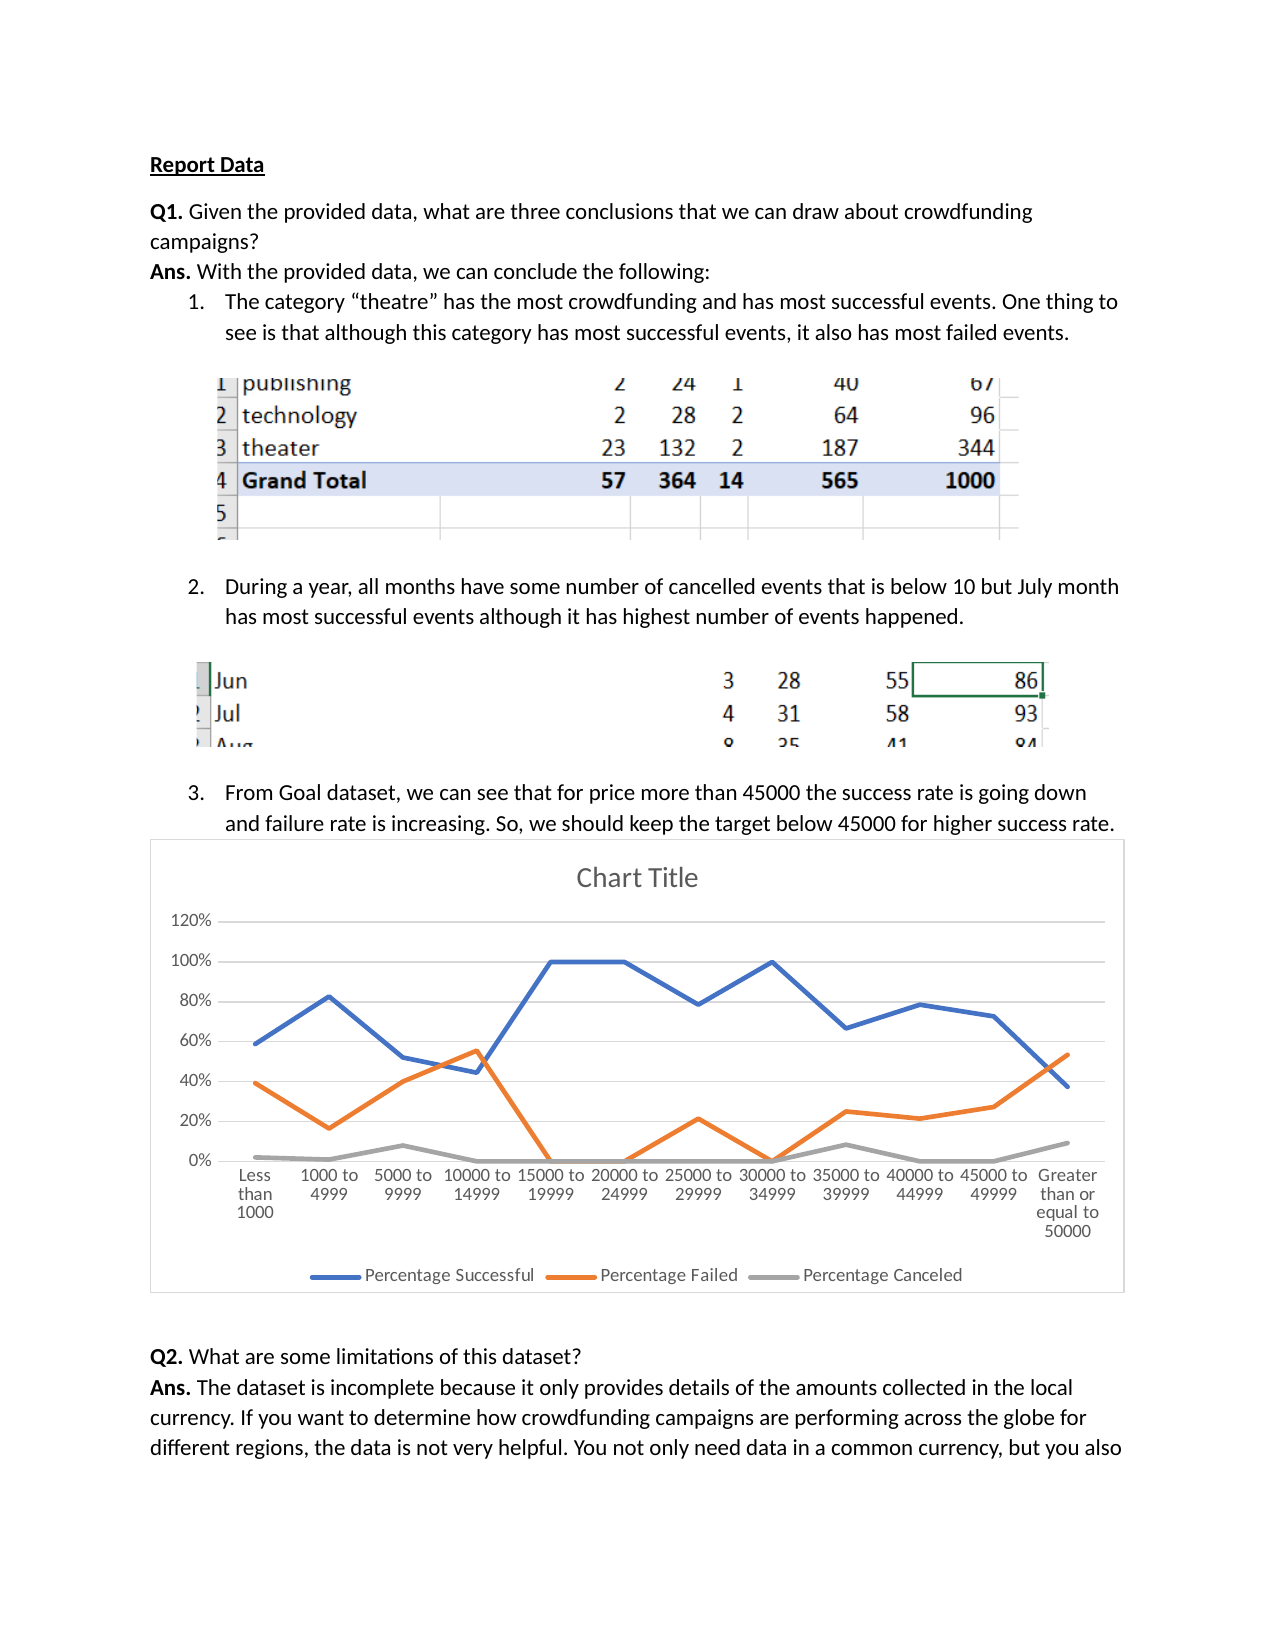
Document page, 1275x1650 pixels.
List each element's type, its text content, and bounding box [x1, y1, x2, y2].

list The category “theatre” has the most crowdfunding and has most successful events. One thing to see is that although this category has most successful events, it also has most failed events. [187, 287, 1125, 346]
list During a year, all months have some number of cancelled events that is below 10 but July month has most successful events although it has highest number of events happened. [187, 572, 1125, 630]
picture [217, 378, 1019, 540]
picture [196, 662, 1049, 747]
text Q2. What are some limitations of this dataset? [150, 1342, 1125, 1371]
text Q1. Given the provided data, what are three conclusions that we can draw about crowdfunding campaigns? [150, 197, 1125, 255]
text Report Data [150, 150, 1125, 178]
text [150, 1373, 1125, 1461]
list From Goal dataset, we can see that for price more than 45000 the success rate is going down and failure rate is increasing. So, we should keep the target below 45000 for higher success rate. [187, 778, 1125, 837]
text Ans. With the provided data, we can conclude the following: [150, 257, 1125, 285]
